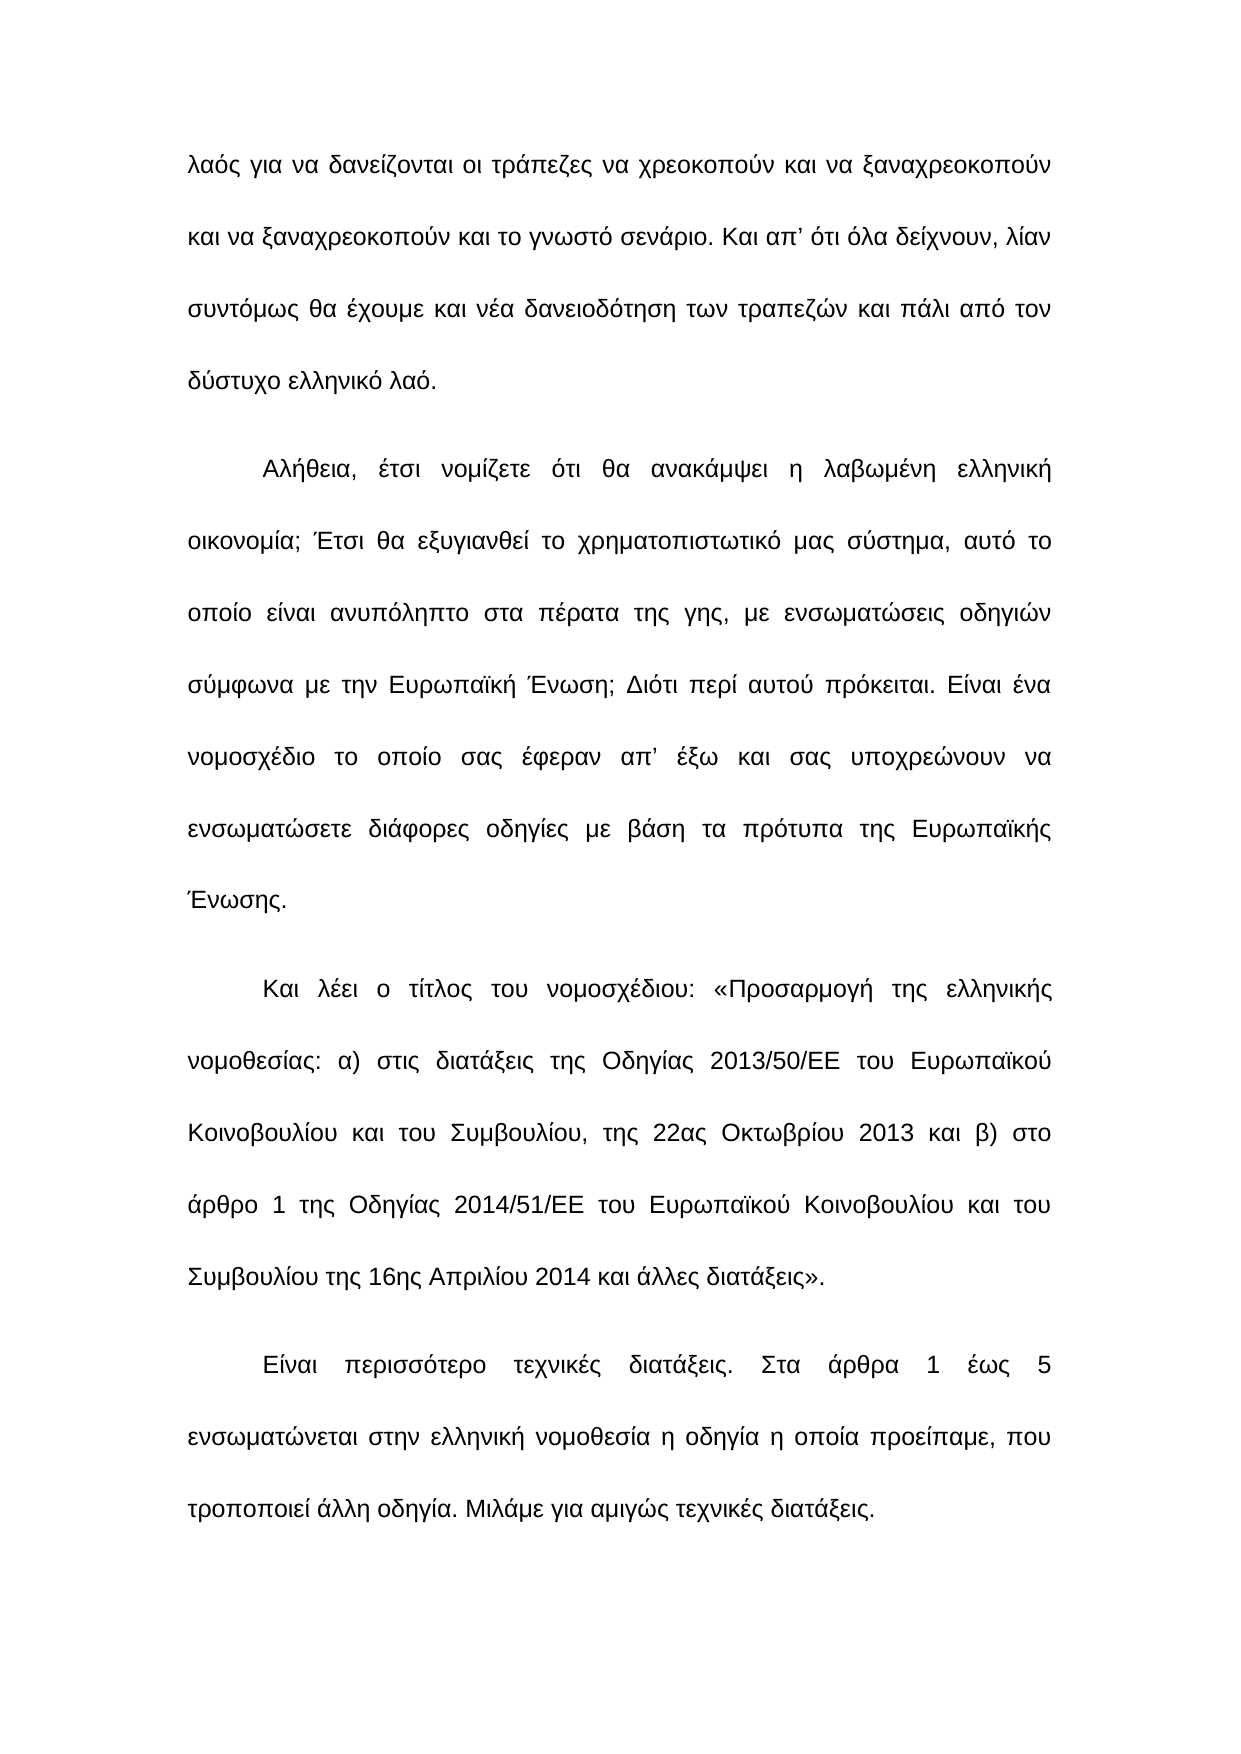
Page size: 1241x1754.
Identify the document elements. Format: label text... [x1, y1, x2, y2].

text Είναι περισσότερο τεχνικές διατάξεις. Στα άρθρα 1 έως 5 ενσωματώνεται στην ελληνική νομοθεσία η οδηγία η οποία προείπαμε, που τροποποιεί άλλη οδηγία. Μιλάμε για αμιγώς τεχνικές διατάξεις. [187, 1350, 1053, 1522]
text Και λέει ο τίτλος του νομοσχέδιου: «Προσαρμογή της ελληνικής νομοθεσίας: α) στις διατάξεις της Οδηγίας 2013/50/ΕΕ του Ευρωπαϊκού Κοινοβουλίου και του Συμβουλίου, της 22ας Οκτωβρίου 2013 και β) στο άρθρο 1 της Οδηγίας 2014/51/ΕΕ του Ευρωπαϊκού Κοινοβουλίου και του Συμβουλίου της 16ης Απριλίου 2014 και άλλες διατάξεις». [187, 974, 1053, 1290]
text Αλήθεια, έτσι νομίζετε ότι θα ανακάμψει η λαβωμένη ελληνική οικονομία; Έτσι θα εξυγιανθεί το χρηματοπιστωτικό μας σύστημα, αυτό το οποίο είναι ανυπόληπτο στα πέρατα της γης, με ενσωματώσεις οδηγιών σύμφωνα με την Ευρωπαϊκή Ένωση; Διότι περί αυτού πρόκειται. Είναι ένα νομοσχέδιο το οποίο σας έφεραν απ’ έξω και σας υποχρεώνουν να ενσωματώσετε διάφορες οδηγίες με βάση τα πρότυπα της Ευρωπαϊκής Ένωσης. [187, 454, 1053, 914]
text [187, 150, 1053, 394]
